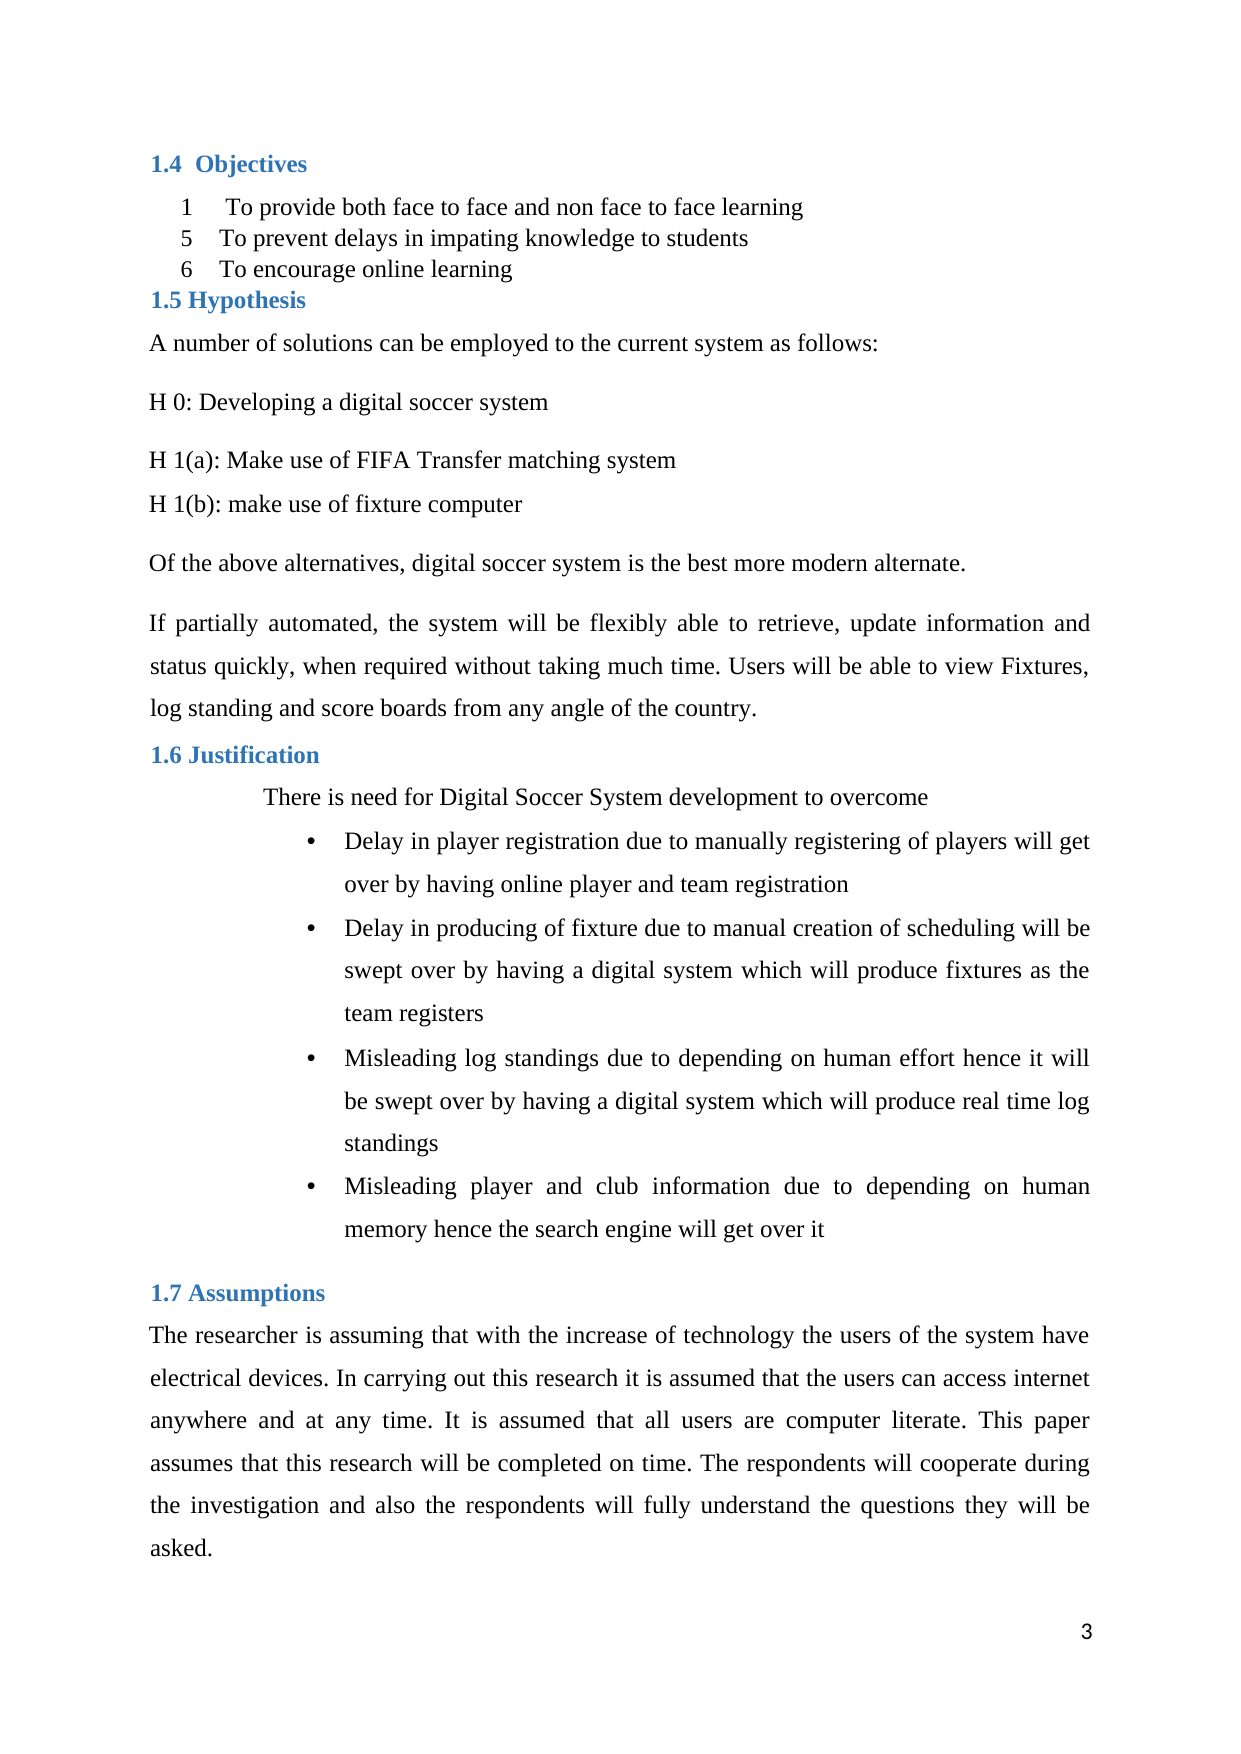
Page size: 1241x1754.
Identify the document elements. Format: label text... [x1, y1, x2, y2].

list Delay in player registration due to manually registering of players will get over by having online player and team registration [307, 826, 1091, 898]
list Misleading log standings due to depending on human effort hence it will be swept over by having a digital system which will produce real time log standings [307, 1043, 1091, 1157]
list To encourage online learning [180, 254, 1091, 283]
list Misleading player and club information due to depending on human memory hence the search engine will get over it [307, 1171, 1091, 1243]
text 1 To provide both face to face and non face to face learning [151, 192, 1091, 220]
text There is need for Digital Soccer System development to overcome [263, 782, 1091, 811]
text H 1(b): make use of fixture computer [149, 489, 1091, 518]
text Of the above alternatives, digital soccer system is the best more modern alternate. [149, 548, 1091, 577]
list To prevent delays in impating knowledge to students [180, 223, 1091, 252]
text A number of solutions can be employed to the current system as follows: [149, 328, 1091, 356]
text H 0: Developing a digital soccer system [149, 387, 1091, 415]
subtitle 1.4 Objectives [150, 149, 1237, 178]
subtitle 1.5 Hypothesis [150, 286, 1237, 314]
subtitle 1.7 Assumptions [150, 1278, 1237, 1307]
subtitle 1.6 Justification [150, 740, 1237, 768]
list Delay in producing of fixture due to manual creation of scheduling will be swept over by having a digital system which will produce fixtures as the team registers [307, 913, 1091, 1027]
text If partially automated, the system will be flexibly able to retrieve, update information and status quickly, when required without taking much time. Users will be able to view Fixtures, log standing and score boards from any angle of the country. [149, 608, 1091, 722]
text H 1(a): Make use of FIFA Transfer matching system [149, 446, 1091, 474]
text The researcher is assuming that with the increase of technology the users of the system have electrical devices. In carrying out this research it is assumed that the users can access internet anywhere and at any time. It is assumed that all users are computer literate. This paper assumes that this research will be completed on time. The respondents will cooperate during the investigation and also the respondents will fully understand the questions they will be asked. [149, 1320, 1091, 1561]
